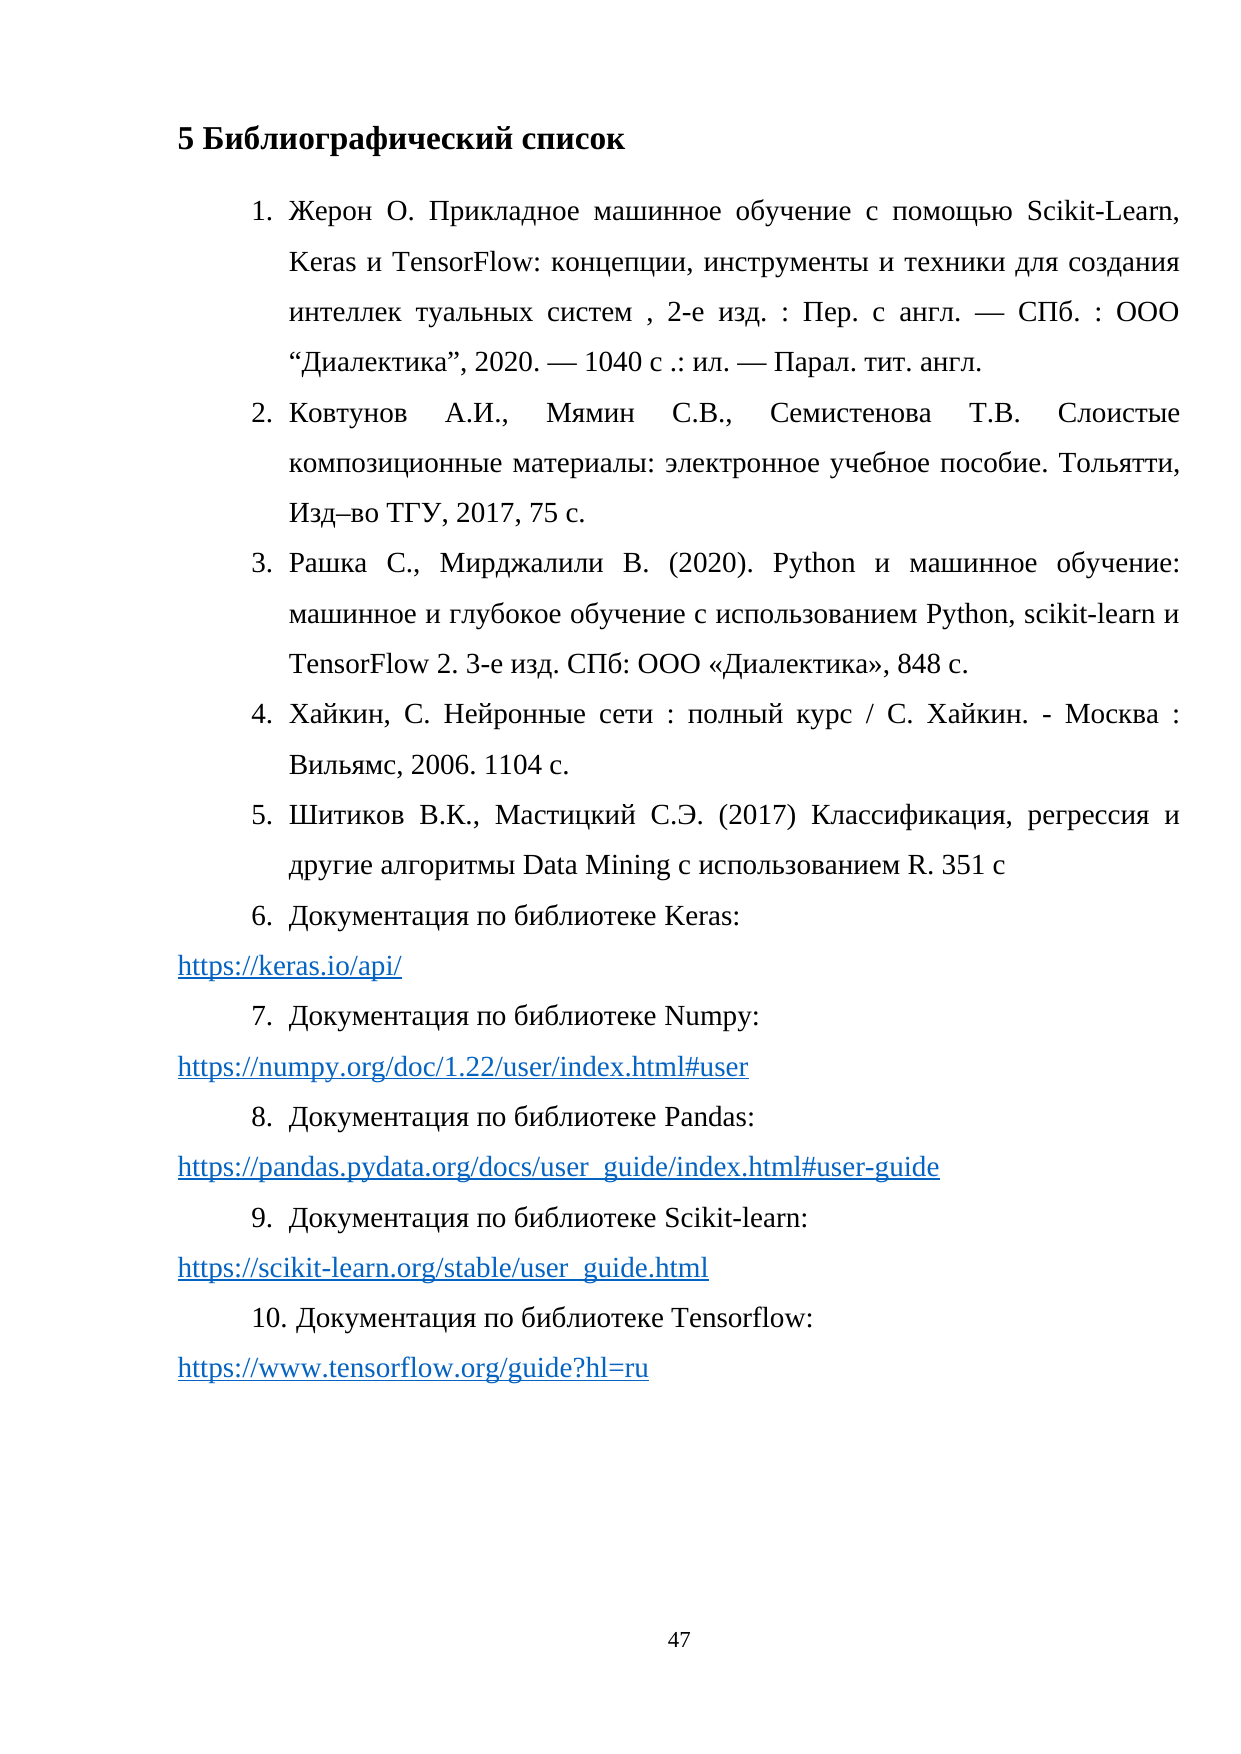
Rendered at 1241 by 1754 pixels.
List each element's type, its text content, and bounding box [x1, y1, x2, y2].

subtitle 5 Библиографический список [177, 118, 1181, 156]
list Рашка С., Мирджалили В. (2020). Python и машинное обучение: машинное и глубокое обучение с использованием Python, scikit-learn и TensorFlow 2. 3-е изд. СПб: ООО «Диалектика», 848 с. [251, 546, 1181, 680]
list Документация по библиотеке Keras: [251, 898, 1181, 931]
text https://pandas.pydata.org/docs/user_guide/index.html#user-guide [177, 1149, 1181, 1183]
text https://keras.io/api/ [177, 948, 1181, 982]
list Шитиков В.К., Мастицкий С.Э. (2017) Классификация, регрессия и другие алгоритмы Data Mining с использованием R. 351 с [251, 797, 1181, 881]
text https://numpy.org/doc/1.22/user/index.html#user [177, 1049, 1181, 1082]
list Документация по библиотеке Pandas: [251, 1099, 1181, 1133]
text https://www.tensorflow.org/guide?hl=ru [177, 1351, 1181, 1384]
list Ковтунов А.И., Мямин С.В., Семистенова Т.В. Слоистые композиционные материалы: электронное учебное пособие. Тольятти, Изд–во ТГУ, 2017, 75 c. [251, 395, 1181, 529]
list Документация по библиотеке Scikit-learn: [251, 1200, 1181, 1233]
list Жерон О. Прикладное машинное обучение с помощью Scikit-Learn, Keras и TensorFlow: концепции, инструменты и техники для создания интеллек­ туальных систем , 2-е изд. : Пер. с англ. — СПб. : ООО “Диалектика”, 2020. — 1040 с .: ил. — Парал. тит. англ. [251, 193, 1181, 378]
list Документация по библиотеке Numpy: [251, 998, 1181, 1032]
text https://scikit-learn.org/stable/user_guide.html [177, 1250, 1181, 1283]
list Хайкин, С. Нейронные сети : полный курс / С. Хайкин. - Москва : Вильямс, 2006. 1104 с. [251, 697, 1181, 780]
list Документация по библиотеке Tensorflow: [251, 1300, 1181, 1334]
